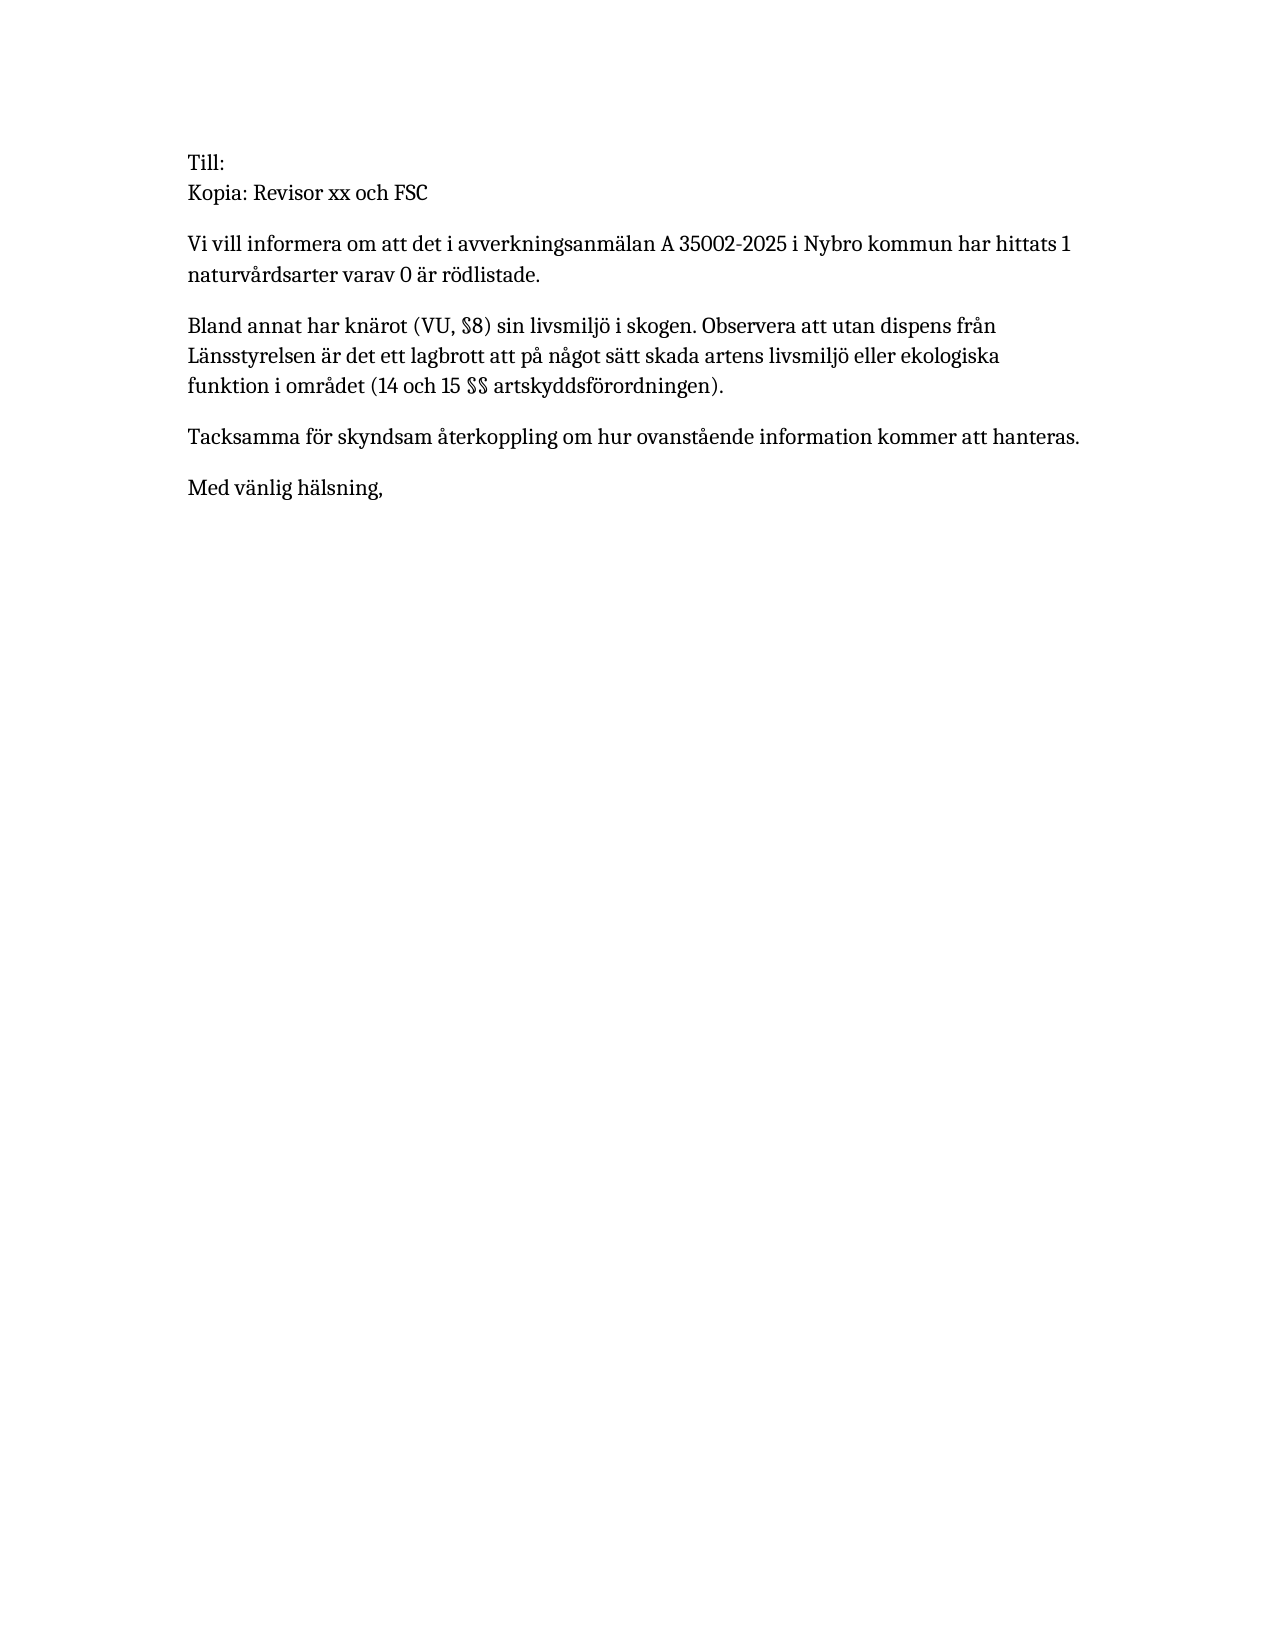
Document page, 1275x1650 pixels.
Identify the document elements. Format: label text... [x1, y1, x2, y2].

text Bland annat har knärot (VU, §8) sin livsmiljö i skogen. Observera att utan dispens från Länsstyrelsen är det ett lagbrott att på något sätt skada artens livsmiljö eller ekologiska funktion i området (14 och 15 §§ artskyddsförordningen). [187, 312, 1087, 399]
text Tacksamma för skyndsam återkoppling om hur ovanstående information kommer att hanteras. [187, 424, 1087, 450]
text Vi vill informera om att det i avverkningsanmälan A 35002-2025 i Nybro kommun har hittats 1 naturvårdsarter varav 0 är rödlistade. [187, 231, 1087, 288]
text Med vänlig hälsning, [187, 475, 1087, 532]
text Till: Kopia: Revisor xx och FSC [187, 150, 1087, 207]
